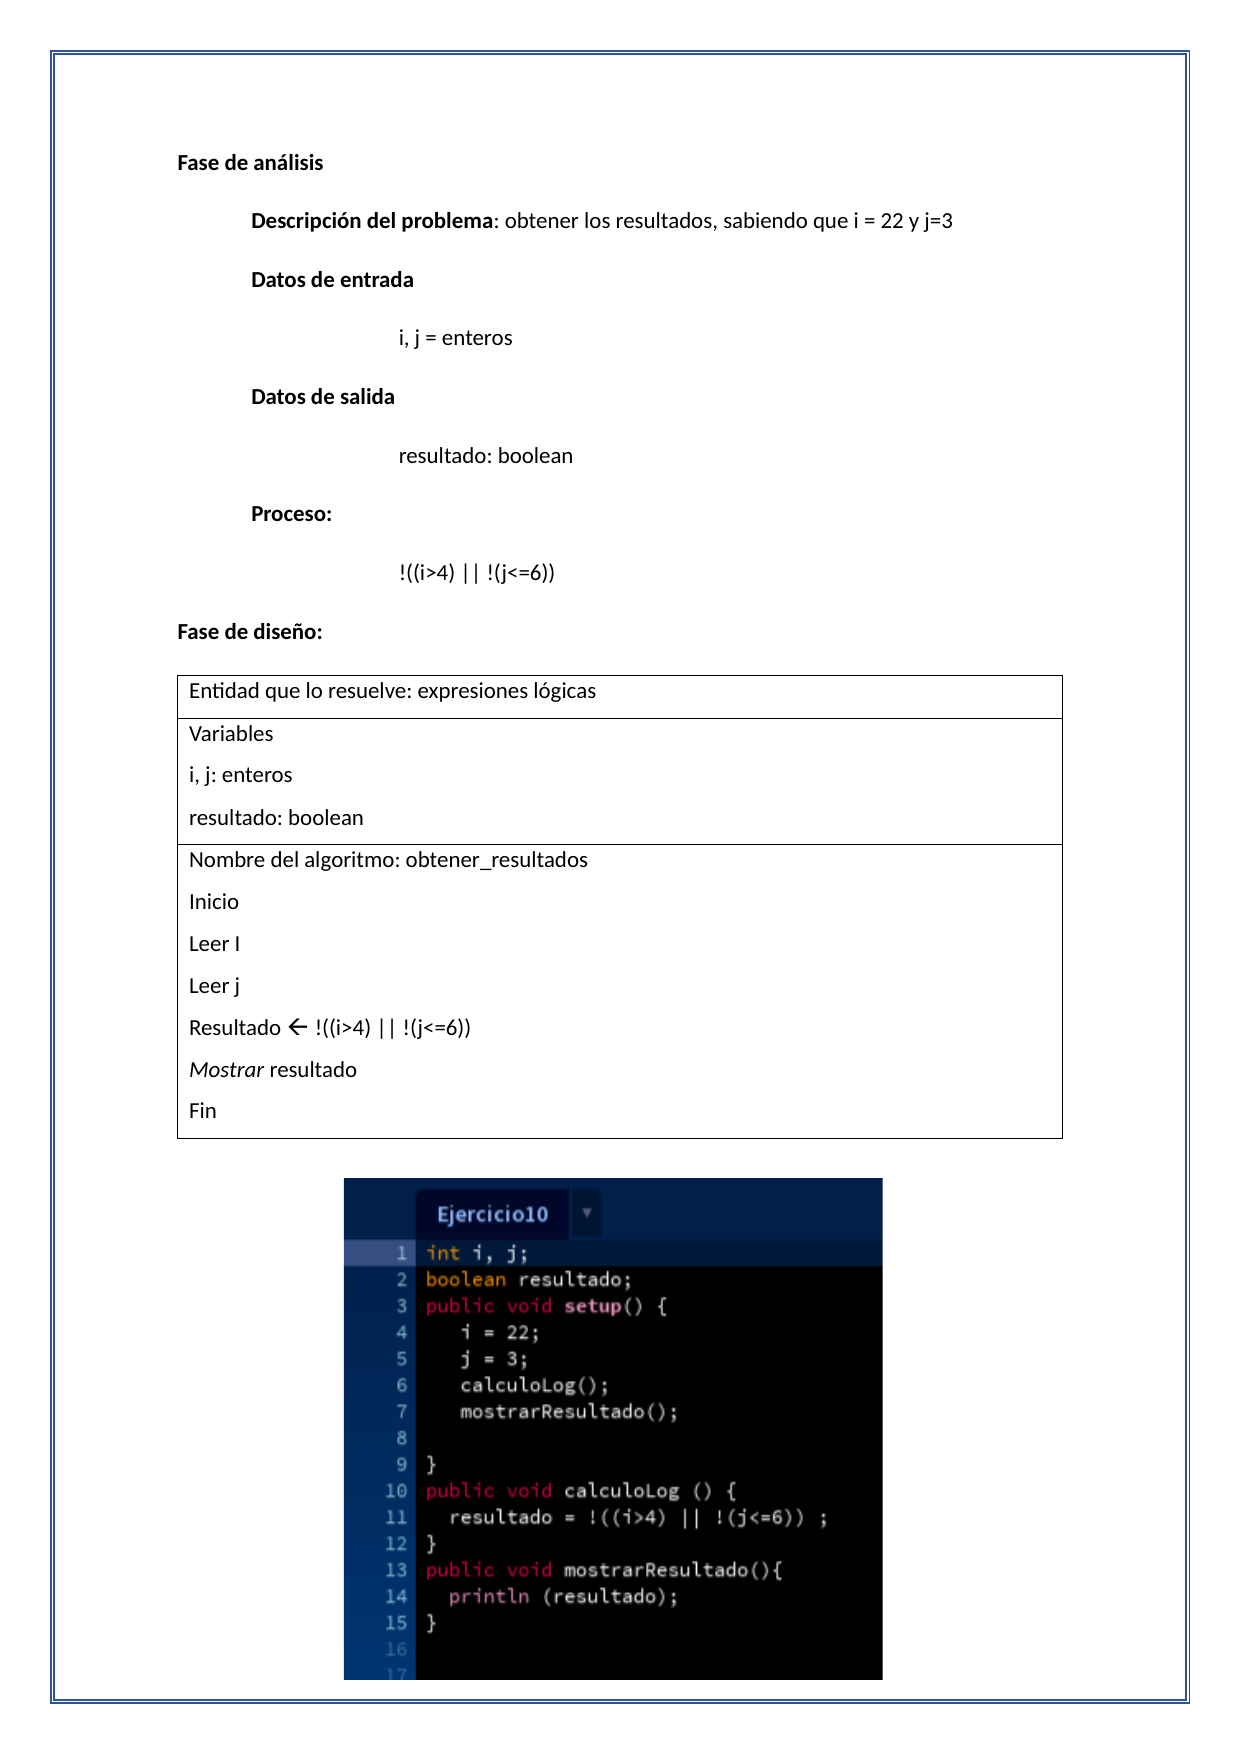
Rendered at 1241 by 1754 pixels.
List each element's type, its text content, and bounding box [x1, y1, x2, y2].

text Proceso: [177, 499, 1063, 527]
table_cell Nombre del algoritmo: obtener_resultados Inicio Leer I Leer j Resultado !((i>4) || !(j<=6)) Mostrar resultado Fin [178, 845, 1062, 1138]
text Fase de diseño: [177, 617, 1063, 645]
text Datos de salida [177, 382, 1063, 410]
text Descripción del problema: obtener los resultados, sabiendo que i = 22 y j=3 [177, 206, 1063, 234]
text i, j = enteros [325, 323, 1063, 352]
text !((i>4) || !(j<=6)) [325, 558, 1063, 586]
picture [342, 1178, 882, 1678]
text resultado: boolean [325, 441, 1063, 469]
text Datos de entrada [177, 265, 1063, 293]
text Fase de análisis [177, 148, 1063, 176]
table_cell Variables i, j: enteros resultado: boolean [178, 719, 1062, 844]
table_header Entidad que lo resuelve: expresiones lógicas [178, 676, 1062, 718]
